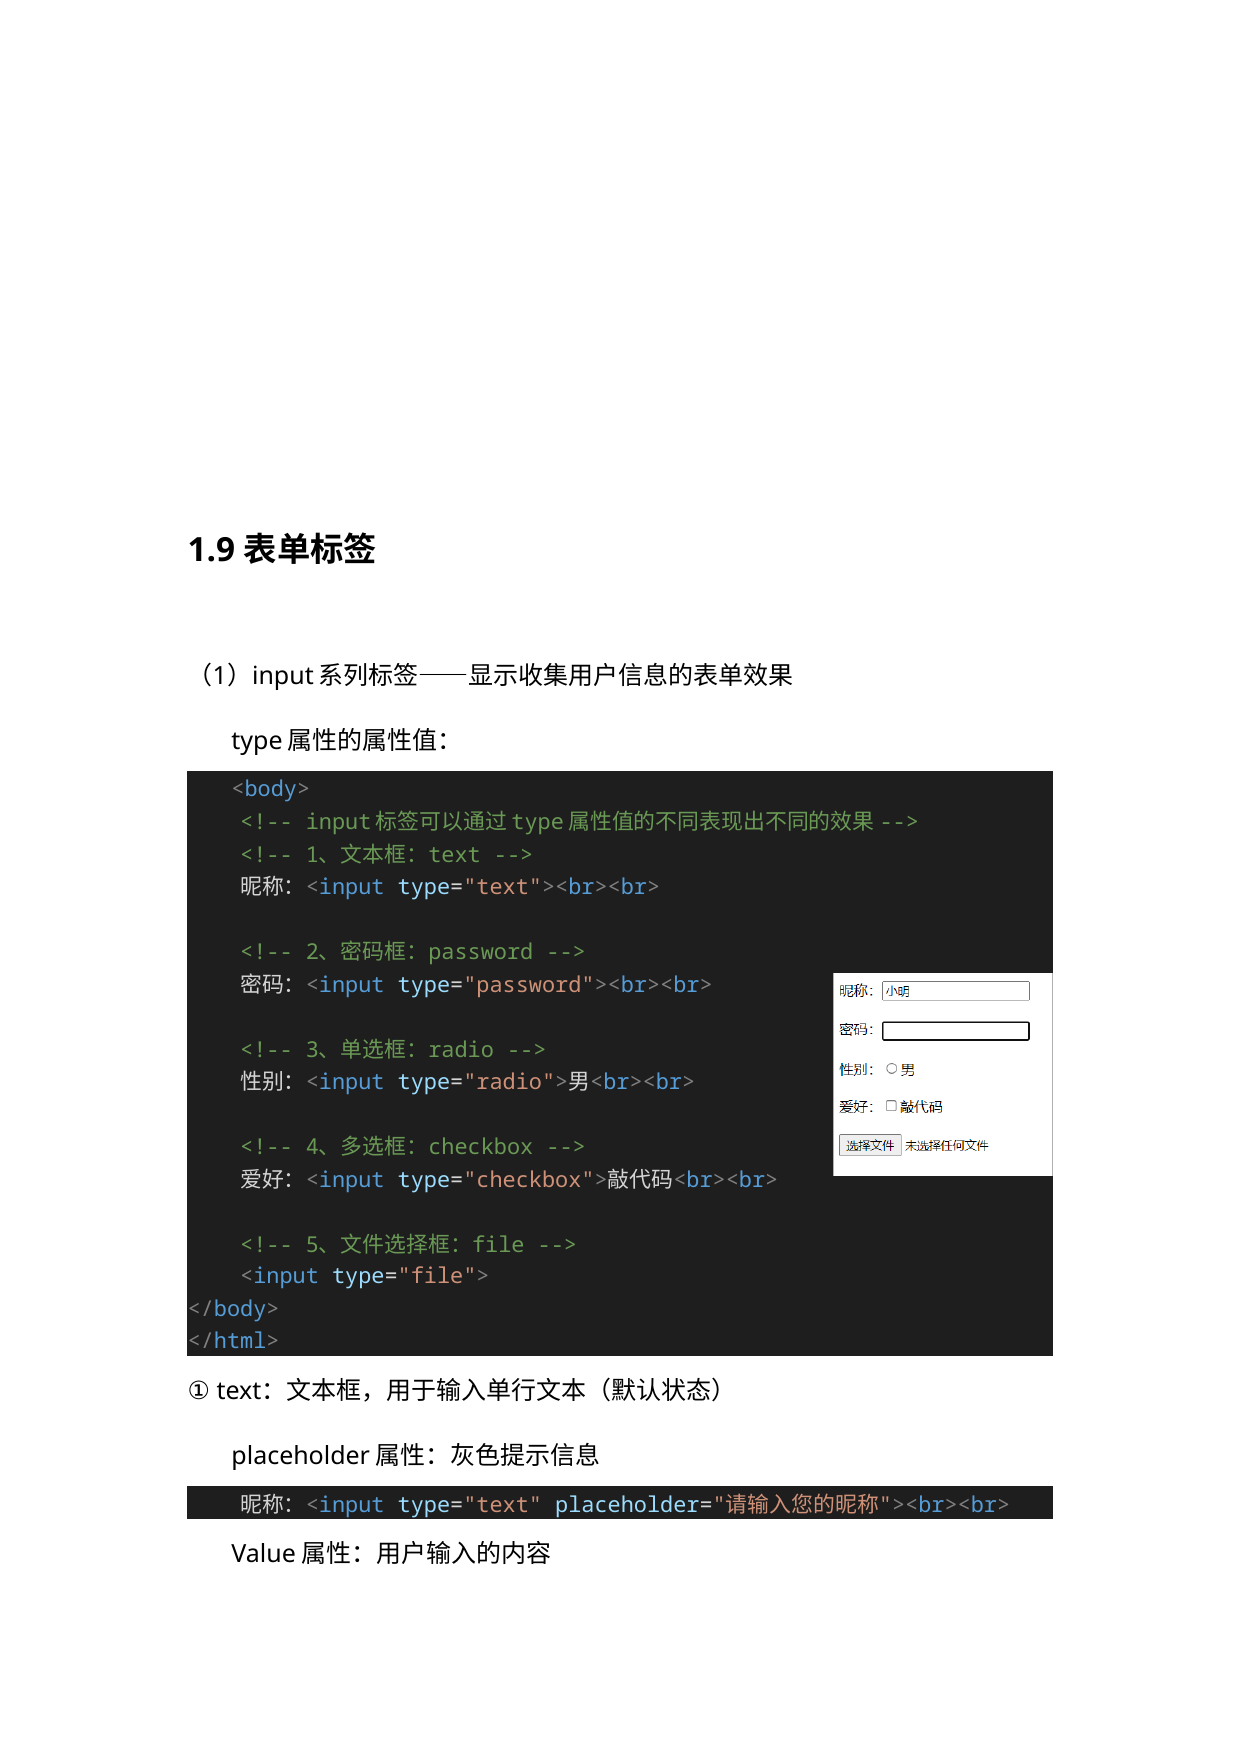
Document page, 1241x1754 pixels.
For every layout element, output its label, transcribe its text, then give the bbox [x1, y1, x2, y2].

subtitle 1.9 表单标签 [187, 514, 1053, 579]
text 爱好：<input type="checkbox">敲代码<br><br> [187, 1161, 1053, 1194]
text <!-- 1、文本框：text --> [187, 836, 1053, 869]
text placeholder属性：灰色提示信息 [187, 1421, 1053, 1486]
text type属性的属性值： [187, 706, 1053, 771]
text <input type="file"> [187, 1259, 1053, 1291]
text 性别：<input type="radio">男<br><br> [187, 1064, 833, 1096]
text <!-- 2、密码框：password --> [187, 934, 1053, 966]
text Value属性：用户输入的内容 [187, 1519, 1053, 1584]
text 昵称：<input type="text" placeholder="请输入您的昵称"><br><br> [187, 1486, 1053, 1519]
text <!-- input标签可以通过type属性值的不同表现出不同的效果 --> [187, 804, 1053, 836]
text <!-- 5、文件选择框：file --> [187, 1226, 1053, 1259]
text （1）input系列标签——显示收集用户信息的表单效果 [187, 641, 1053, 706]
text <!-- 3、单选框：radio --> [187, 1031, 833, 1064]
text </html> [187, 1324, 1053, 1356]
text <body> [187, 771, 1053, 804]
text 昵称：<input type="text"><br><br> [187, 869, 1053, 901]
text <!-- 4、多选框：checkbox --> [187, 1129, 833, 1161]
picture [833, 973, 1053, 1176]
text ① text：文本框，用于输入单行文本（默认状态） [187, 1356, 1053, 1421]
text </body> [187, 1291, 1053, 1324]
text 密码：<input type="password"><br><br> [187, 966, 1053, 999]
